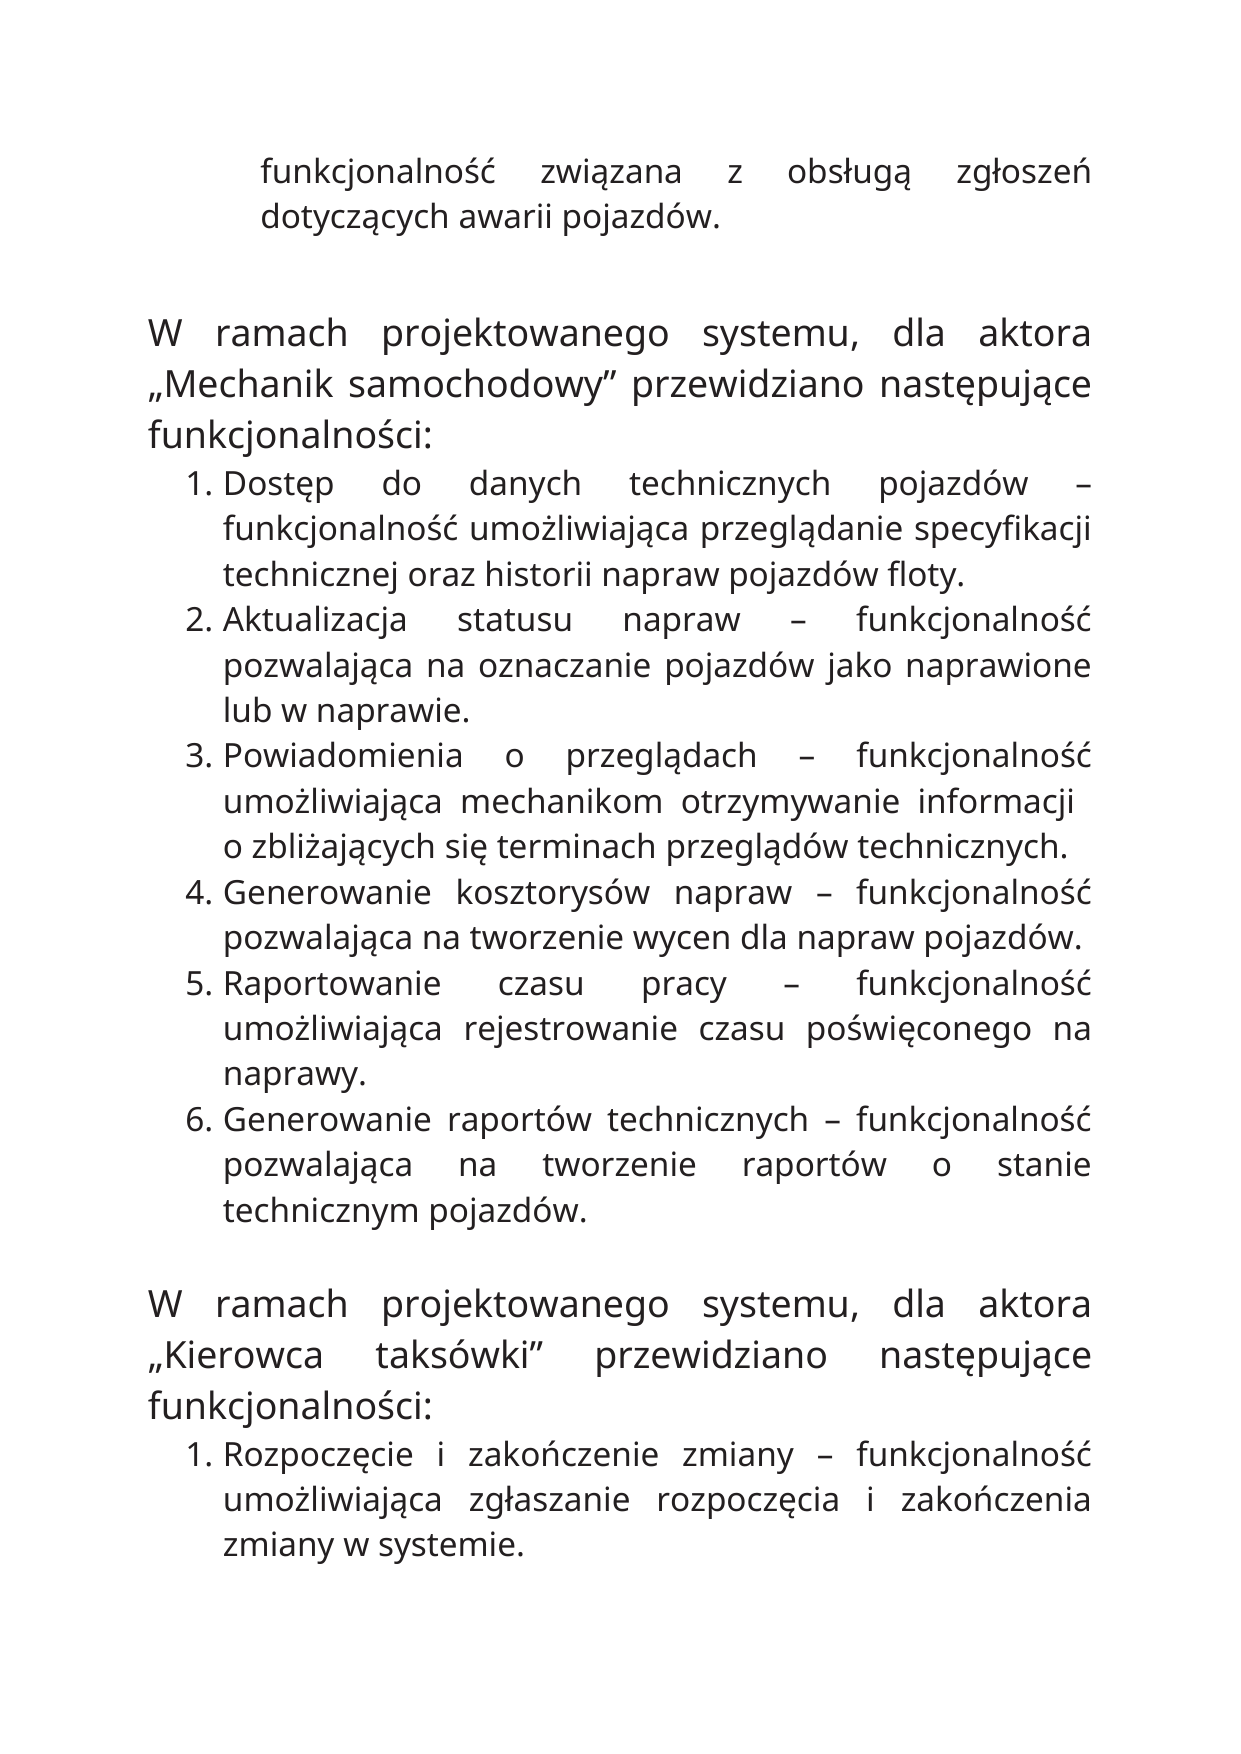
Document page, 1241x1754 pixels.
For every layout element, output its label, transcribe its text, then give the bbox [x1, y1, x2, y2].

list Dostęp do danych technicznych pojazdów – funkcjonalność umożliwiająca przeglądanie specyfikacji technicznej oraz historii napraw pojazdów floty. [185, 460, 1093, 596]
text W ramach projektowanego systemu, dla aktora „Kierowca taksówki” przewidziano następujące funkcjonalności: [148, 1277, 1093, 1430]
list Zarządzanie zgłoszeniami awaryjnymi – funkcjonalność związana z obsługą zgłoszeń dotyczących awarii pojazdów. [185, 148, 1093, 238]
list Generowanie kosztorysów napraw – funkcjonalność pozwalająca na tworzenie wycen dla napraw pojazdów. [185, 868, 1093, 959]
text W ramach projektowanego systemu, dla aktora „Mechanik samochodowy” przewidziano następujące funkcjonalności: [148, 307, 1093, 460]
list Powiadomienia o przeglądach – funkcjonalność umożliwiająca mechanikom otrzymywanie informacji o zbliżających się terminach przeglądów technicznych. [185, 732, 1093, 868]
list Generowanie raportów technicznych – funkcjonalność pozwalająca na tworzenie raportów o stanie technicznym pojazdów. [185, 1096, 1093, 1232]
list Rozpoczęcie i zakończenie zmiany – funkcjonalność umożliwiająca zgłaszanie rozpoczęcia i zakończenia zmiany w systemie. [185, 1430, 1093, 1567]
list Aktualizacja statusu napraw – funkcjonalność pozwalająca na oznaczanie pojazdów jako naprawione lub w naprawie. [185, 596, 1093, 732]
list Raportowanie czasu pracy – funkcjonalność umożliwiająca rejestrowanie czasu poświęconego na naprawy. [185, 959, 1093, 1096]
